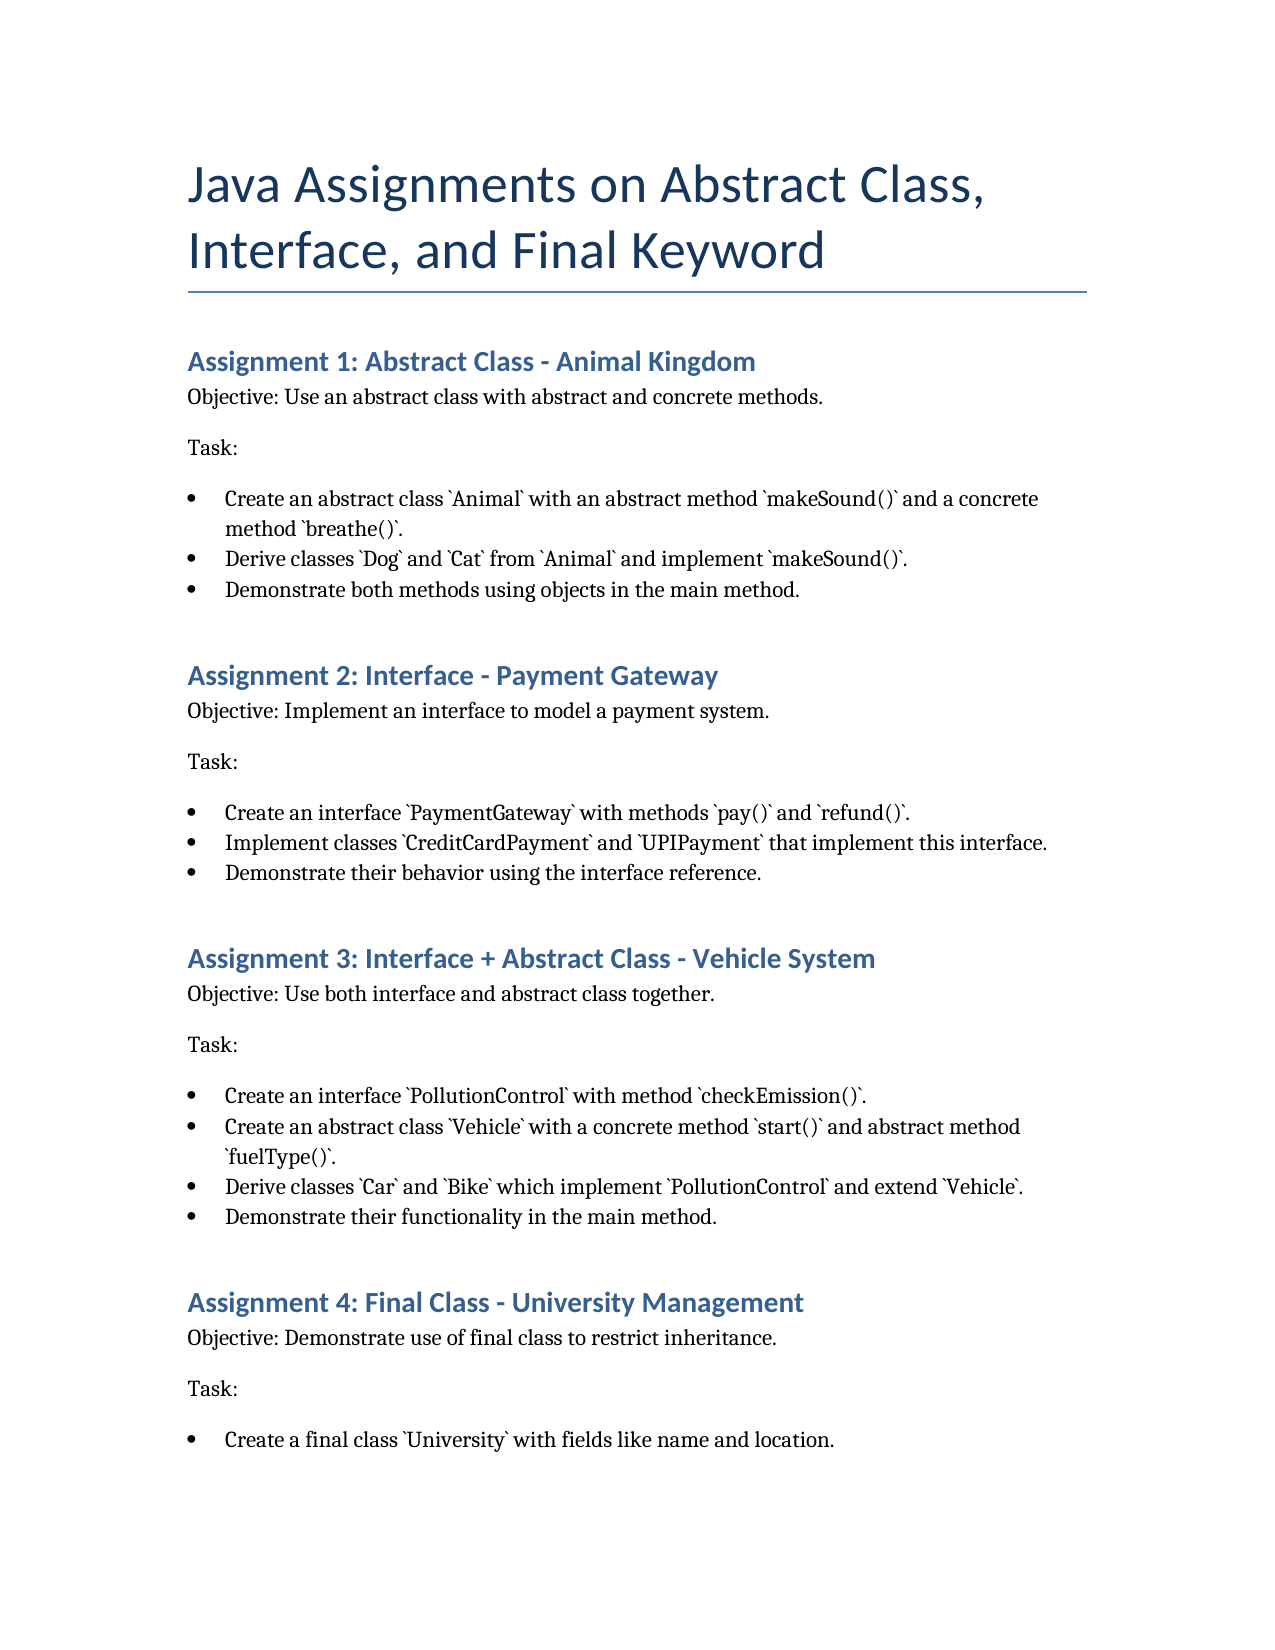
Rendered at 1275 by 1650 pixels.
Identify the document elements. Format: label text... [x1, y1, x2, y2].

list Demonstrate their functionality in the main method. [187, 1204, 1087, 1230]
list Create a final class `University` with fields like name and location. [187, 1427, 1087, 1454]
list Derive classes `Car` and `Bike` which implement `PollutionControl` and extend `Vehicle`. [187, 1174, 1087, 1200]
list Create an interface `PollutionControl` with method `checkEmission()`. [187, 1083, 1087, 1109]
list Derive classes `Dog` and `Cat` from `Animal` and implement `makeSound()`. [187, 546, 1087, 572]
text Objective: Implement an interface to model a payment system. [187, 697, 1087, 724]
list Create an abstract class `Vehicle` with a concrete method `start()` and abstract method `fuelType()`. [187, 1113, 1087, 1170]
list Create an abstract class `Animal` with an abstract method `makeSound()` and a concrete method `breathe()`. [187, 486, 1087, 542]
list Demonstrate their behavior using the interface reference. [187, 860, 1087, 886]
subtitle Assignment 2: Interface - Payment Gateway [187, 657, 1087, 692]
subtitle Assignment 3: Interface + Abstract Class - Vehicle System [187, 940, 1087, 976]
text Objective: Use both interface and abstract class together. [187, 981, 1087, 1007]
list Demonstrate both methods using objects in the main method. [187, 576, 1087, 603]
title Java Assignments on Abstract Class, Interface, and Final Keyword [187, 150, 1087, 293]
text Task: [187, 1032, 1087, 1058]
list Create an interface `PaymentGateway` with methods `pay()` and `refund()`. [187, 799, 1087, 826]
subtitle Assignment 1: Abstract Class - Animal Kingdom [187, 343, 1087, 378]
subtitle Assignment 4: Final Class - University Management [187, 1284, 1087, 1320]
text Objective: Use an abstract class with abstract and concrete methods. [187, 384, 1087, 410]
text Task: [187, 435, 1087, 461]
text Objective: Demonstrate use of final class to restrict inheritance. [187, 1325, 1087, 1352]
text Task: [187, 748, 1087, 775]
text Task: [187, 1376, 1087, 1403]
list Implement classes `CreditCardPayment` and `UPIPayment` that implement this interface. [187, 830, 1087, 856]
